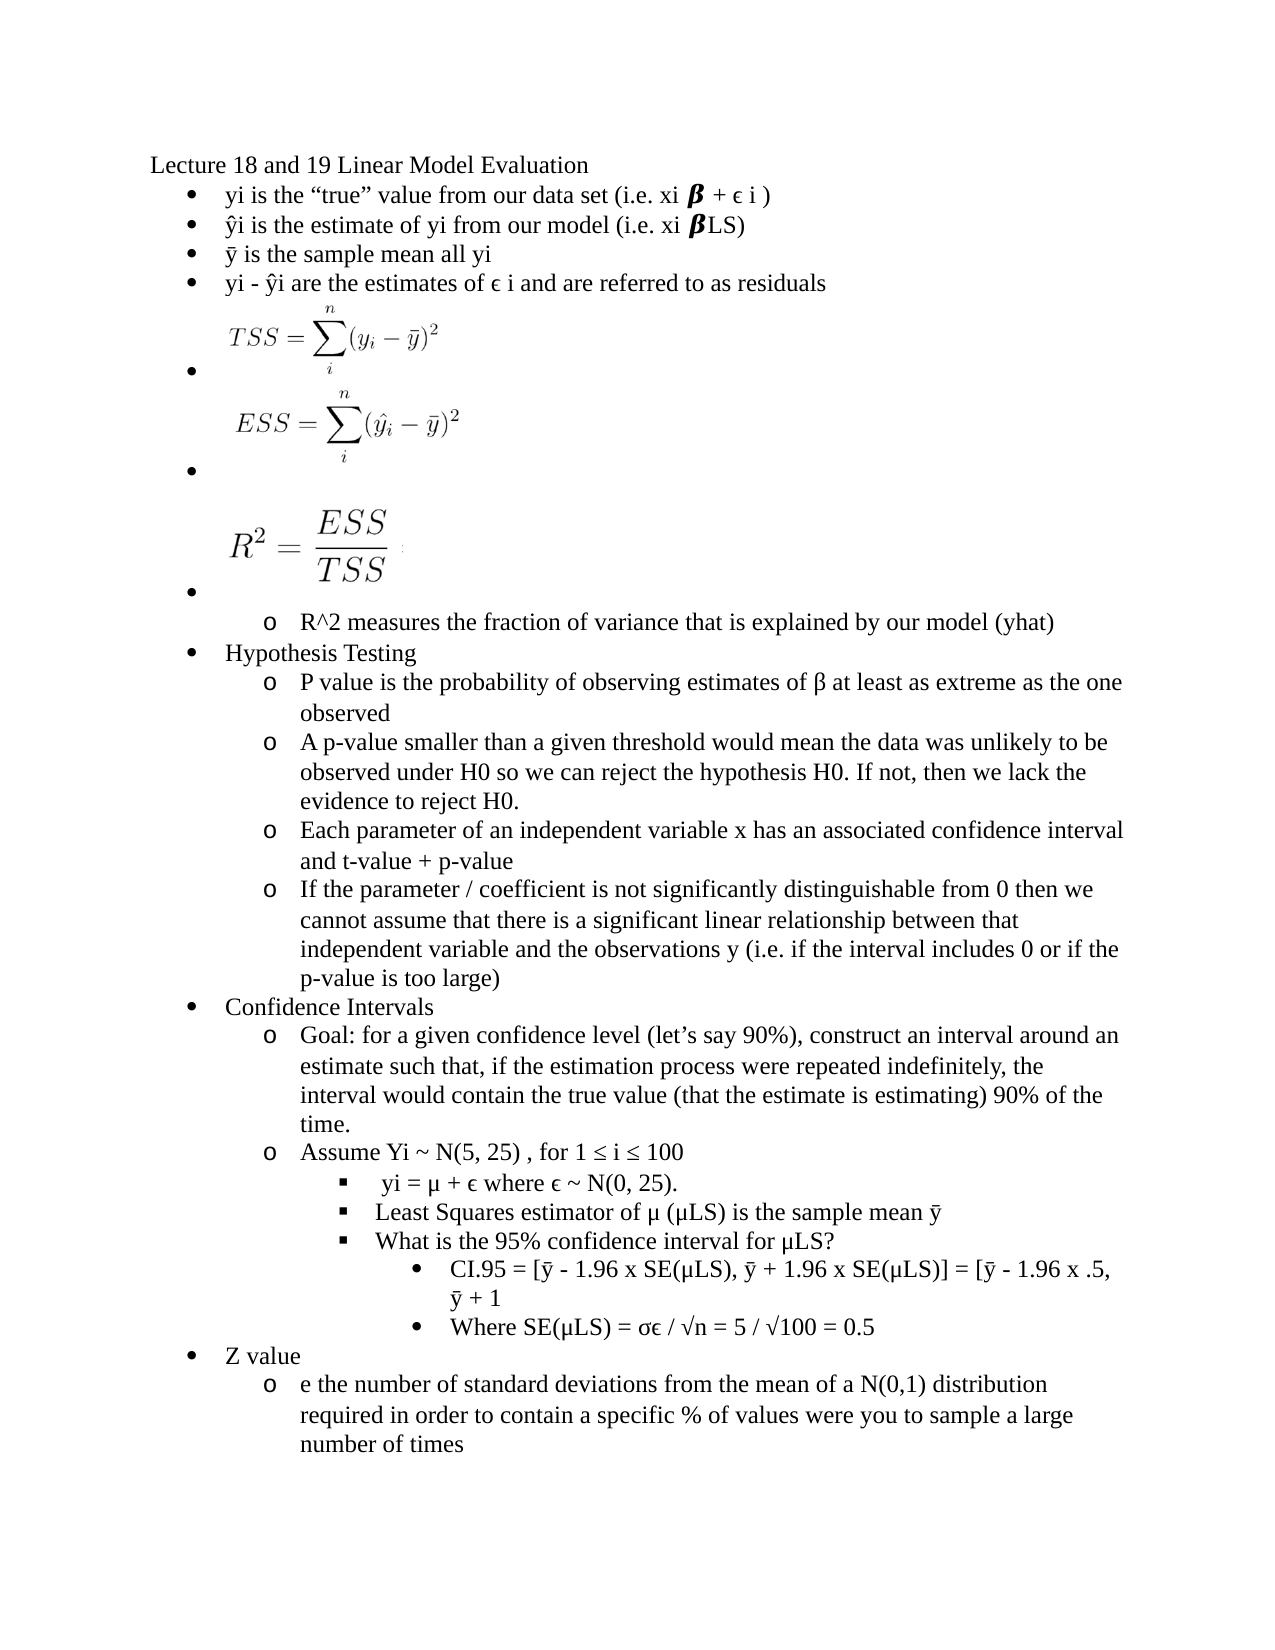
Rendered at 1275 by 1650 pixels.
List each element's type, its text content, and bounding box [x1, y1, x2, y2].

list Hypothesis Testing [187, 638, 1125, 667]
list Where SE(μLS) = σϵ / √n = 5 / √100 = 0.5 [412, 1312, 1125, 1341]
list Least Squares estimator of μ (μLS) is the sample mean ȳ [337, 1197, 1125, 1226]
list Assume Yi ~ N(5, 25) , for 1 ≤ i ≤ 100 [262, 1137, 1125, 1168]
list R^2 measures the fraction of variance that is explained by our model (yhat) [262, 607, 1125, 638]
list ŷi is the estimate of yi from our model (i.e. xi 𝜷LS) [187, 209, 1125, 239]
picture [225, 386, 470, 480]
list Z value [187, 1341, 1125, 1369]
list Each parameter of an independent variable x has an associated confidence interval and t-value + p-value [262, 815, 1125, 874]
list If the parameter / coefficient is not significantly distinguishable from 0 then we cannot assume that there is a significant linear relationship between that independent variable and the observations y (i.e. if the interval includes 0 or if the p-value is too large) [262, 874, 1125, 992]
list CI.95 = [ȳ - 1.96 x SE(μLS), ȳ + 1.96 x SE(μLS)] = [ȳ - 1.96 x .5, ȳ + 1 [412, 1254, 1125, 1312]
list ȳ is the sample mean all yi [187, 239, 1125, 268]
list yi - ŷi are the estimates of ϵ i and are referred to as residuals [187, 268, 1125, 297]
list A p-value smaller than a given threshold would mean the data was unlikely to be observed under H0 so we can reject the hypothesis H0. If not, then we lack the evidence to reject H0. [262, 727, 1125, 815]
list yi is the “true” value from our data set (i.e. xi 𝜷 + ϵ i ) [187, 179, 1125, 209]
list P value is the probability of observing estimates of β at least as extreme as the one observed [262, 667, 1125, 727]
picture [225, 296, 449, 380]
list yi = μ + ϵ where ϵ ~ N(0, 25). [337, 1168, 1125, 1197]
list Goal: for a given confidence level (let’s say 90%), construct an interval around an estimate such that, if the estimation process were repeated indefinitely, the interval would contain the true value (that the estimate is estimating) 90% of the time. [262, 1020, 1125, 1137]
list What is the 95% confidence interval for μLS? [337, 1226, 1125, 1254]
list e the number of standard deviations from the mean of a N(0,1) distribution required in order to contain a specific % of values were you to sample a large number of times [262, 1369, 1125, 1458]
list Confidence Intervals [187, 992, 1125, 1020]
picture [225, 486, 417, 602]
text Lecture 18 and 19 Linear Model Evaluation [150, 150, 1125, 179]
